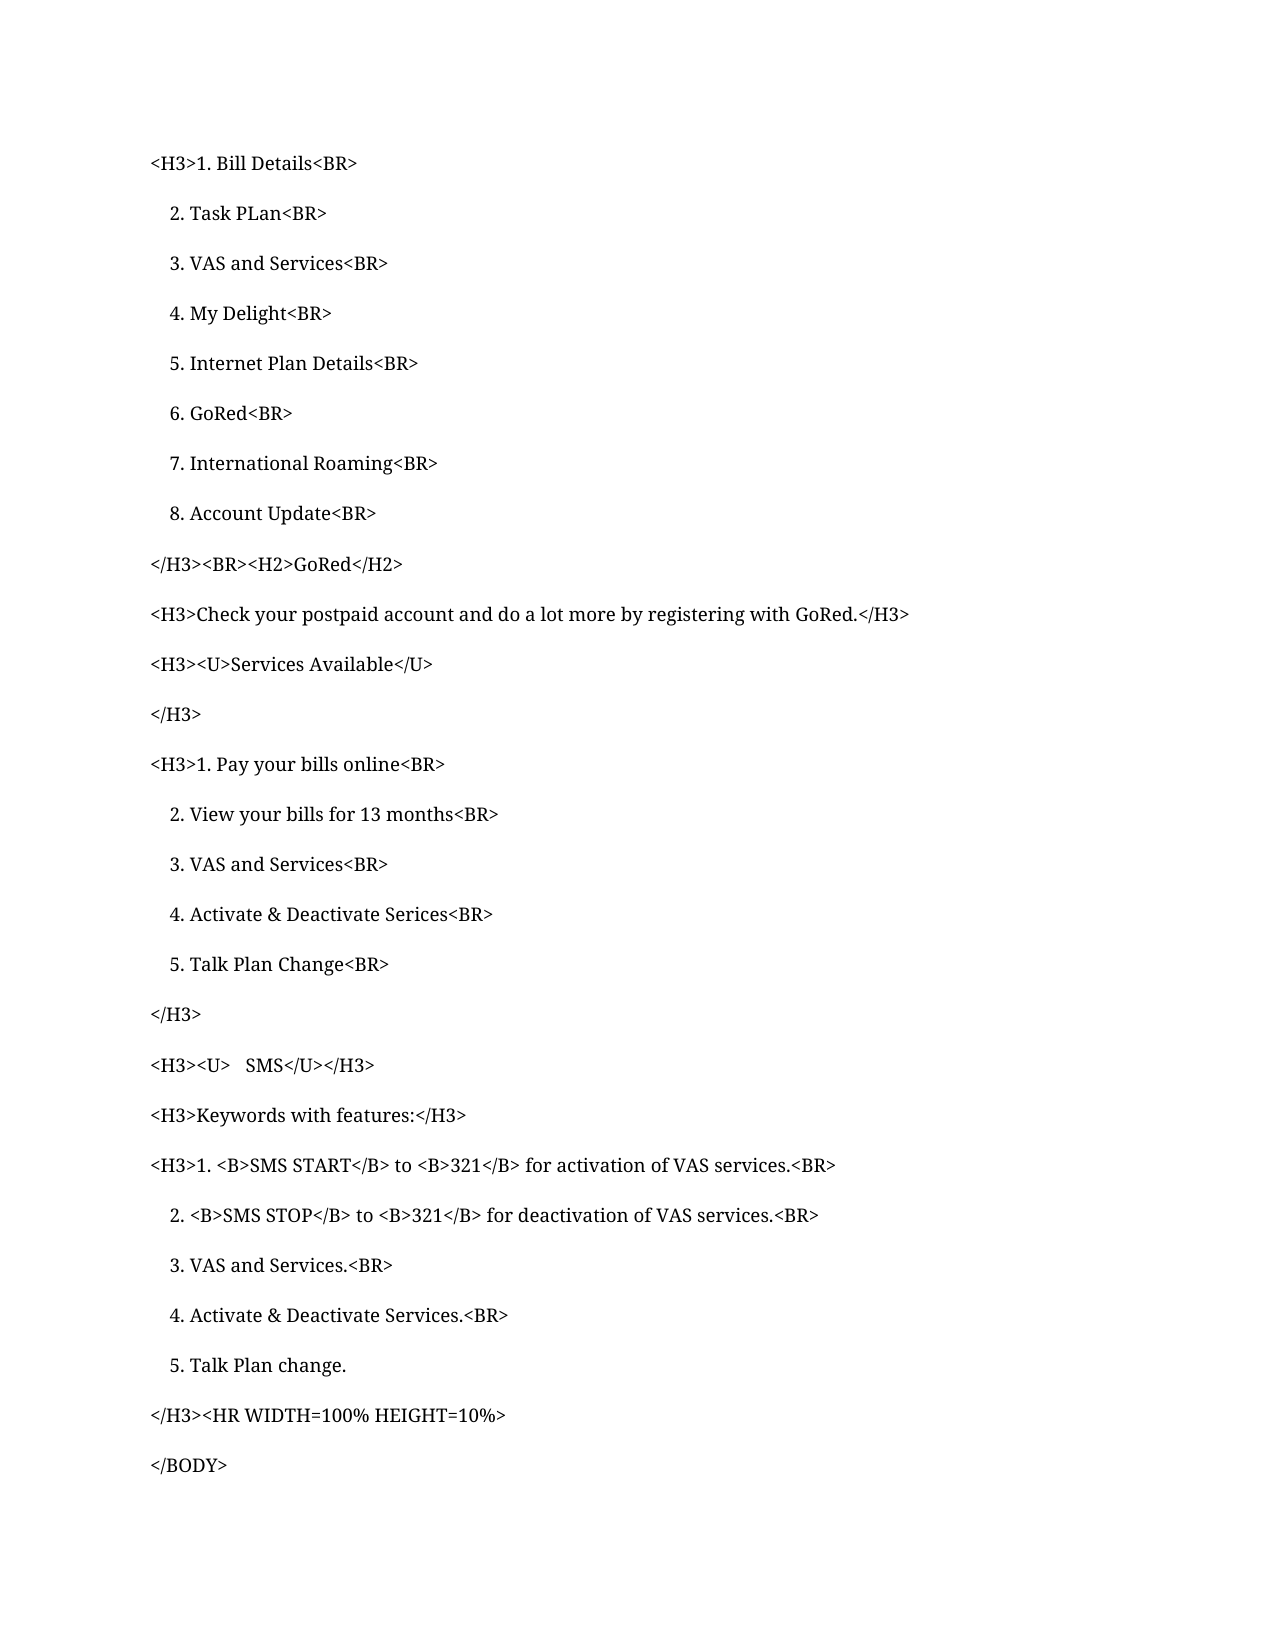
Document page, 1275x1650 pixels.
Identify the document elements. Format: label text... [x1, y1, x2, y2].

text 8. Account Update<BR> [150, 501, 1125, 526]
text 4. My Delight<BR> [150, 300, 1125, 326]
text 5. Internet Plan Details<BR> [150, 350, 1125, 376]
text 5. Talk Plan change. [150, 1352, 1125, 1378]
text 2. View your bills for 13 months<BR> [150, 801, 1125, 827]
text </H3> [150, 1002, 1125, 1027]
text 4. Activate & Deactivate Services.<BR> [150, 1302, 1125, 1328]
text </H3><HR WIDTH=100% HEIGHT=10%> [150, 1403, 1125, 1428]
text 7. International Roaming<BR> [150, 451, 1125, 476]
text 3. VAS and Services<BR> [150, 250, 1125, 276]
text </H3> [150, 701, 1125, 727]
text <H3>Check your postpaid account and do a lot more by registering with GoRed.</H3> [150, 601, 1125, 626]
text <H3>1. Pay your bills online<BR> [150, 751, 1125, 777]
text 5. Talk Plan Change<BR> [150, 952, 1125, 977]
text 2. Task PLan<BR> [150, 200, 1125, 226]
text 3. VAS and Services.<BR> [150, 1252, 1125, 1278]
text <H3><U>Services Available</U> [150, 651, 1125, 677]
text </H3><BR><H2>GoRed</H2> [150, 551, 1125, 576]
text 6. GoRed<BR> [150, 401, 1125, 426]
text <H3><U> SMS</U></H3> [150, 1052, 1125, 1077]
text 2. <B>SMS STOP</B> to <B>321</B> for deactivation of VAS services.<BR> [150, 1202, 1125, 1228]
text </BODY> [150, 1453, 1125, 1478]
text 3. VAS and Services<BR> [150, 851, 1125, 877]
text <H3>Keywords with features:</H3> [150, 1102, 1125, 1127]
text <H3>1. Bill Details<BR> [150, 150, 1125, 176]
text <H3>1. <B>SMS START</B> to <B>321</B> for activation of VAS services.<BR> [150, 1152, 1125, 1178]
text 4. Activate & Deactivate Serices<BR> [150, 902, 1125, 927]
